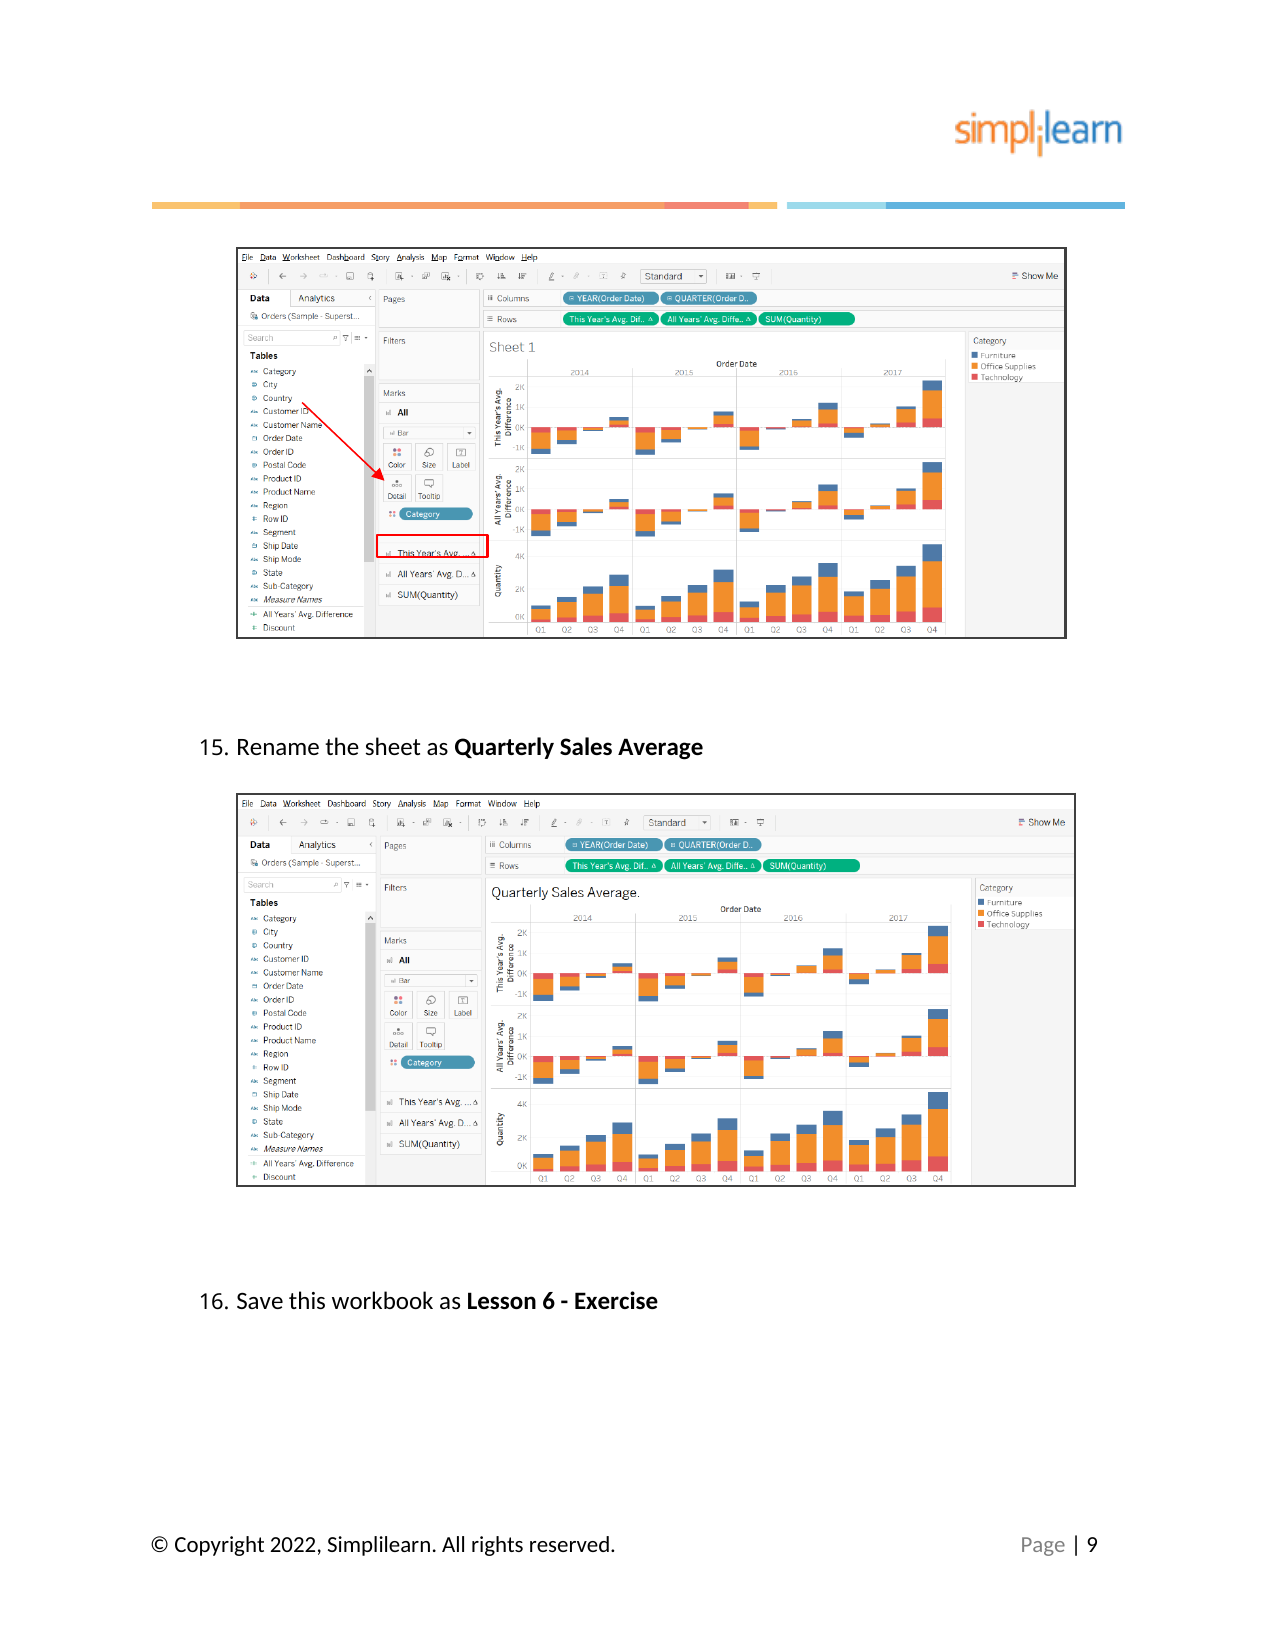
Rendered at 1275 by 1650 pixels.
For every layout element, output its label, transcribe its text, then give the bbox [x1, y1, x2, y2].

picture [238, 795, 1074, 1185]
list Rename the sheet as Quarterly Sales Average [198, 731, 1125, 762]
picture [150, 201, 1125, 212]
list Save this workbook as Lesson 6 - Exercise [198, 1285, 1125, 1316]
picture [238, 249, 1064, 637]
picture [951, 102, 1125, 171]
